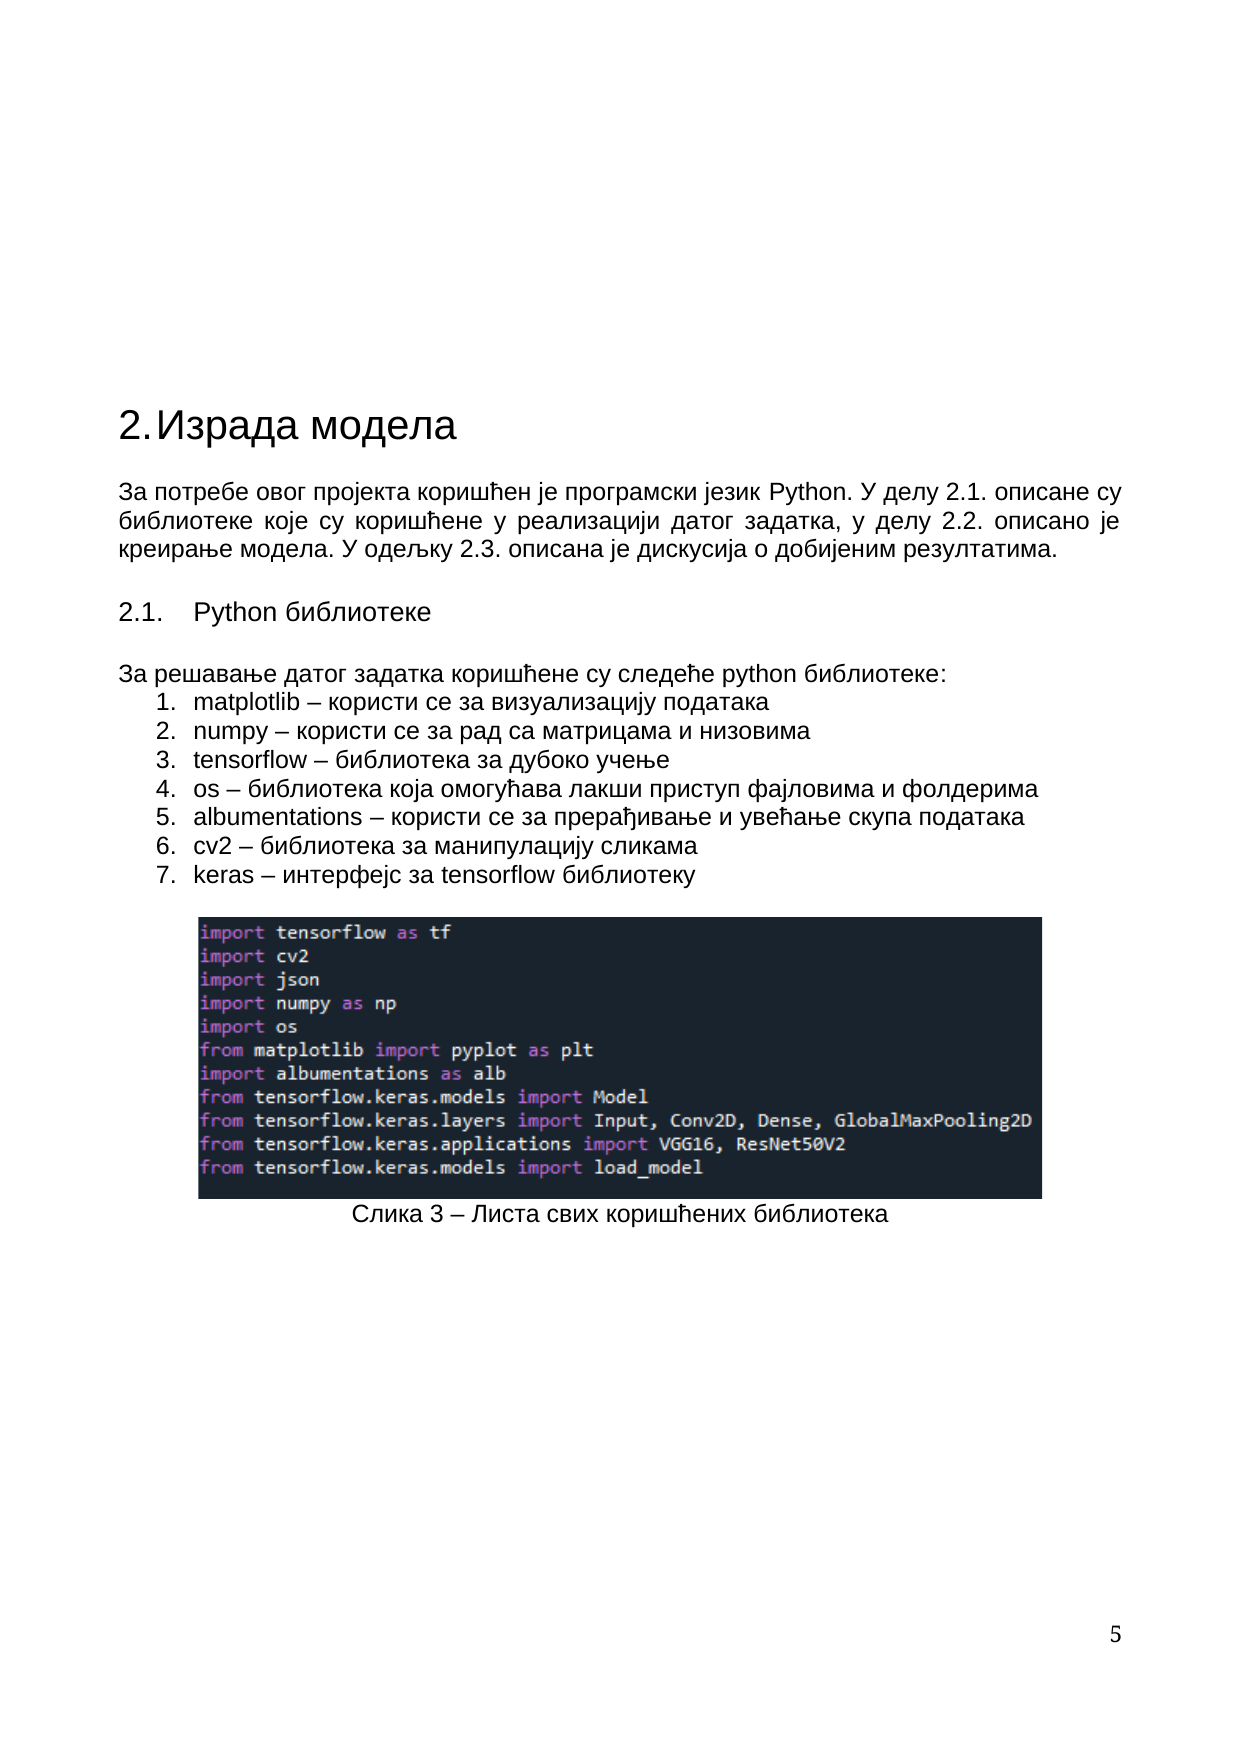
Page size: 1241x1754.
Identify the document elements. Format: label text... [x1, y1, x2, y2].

list tensorflow – библиотека за дубоко учење [156, 745, 1122, 774]
text За решавање датог задатка коришћене су следеће python библиотеке: [118, 659, 1122, 687]
subtitle Python библиотеке [118, 596, 1122, 627]
list os – библиотека која омогућава лакши приступ фајловима и фолдерима [156, 774, 1122, 802]
list matplotlib – користи се за визуализацију података [156, 687, 1122, 716]
subtitle Израда модела [118, 400, 1122, 448]
picture [198, 917, 1043, 1199]
text Слика 3 – Листа свих коришћених библиотека [118, 1199, 1122, 1227]
list albumentations – користи се за прерађивање и увећање скупа података [156, 802, 1122, 831]
list numpy – користи се за рад са матрицама и низовима [156, 716, 1122, 745]
text За потребе овог пројекта коришћен је програмски језик Python. У делу 2.1. описане су библиотеке које су коришћене у реализацији датог задатка, у делу 2.2. описано је креирање модела. У одељку 2.3. описана је дискусија о добијеним резултатима. [118, 477, 1122, 563]
list keras – интерфејс за tensorflow библиотеку [156, 860, 1122, 889]
list cv2 – библиотека за манипулацију сликама [156, 831, 1122, 860]
